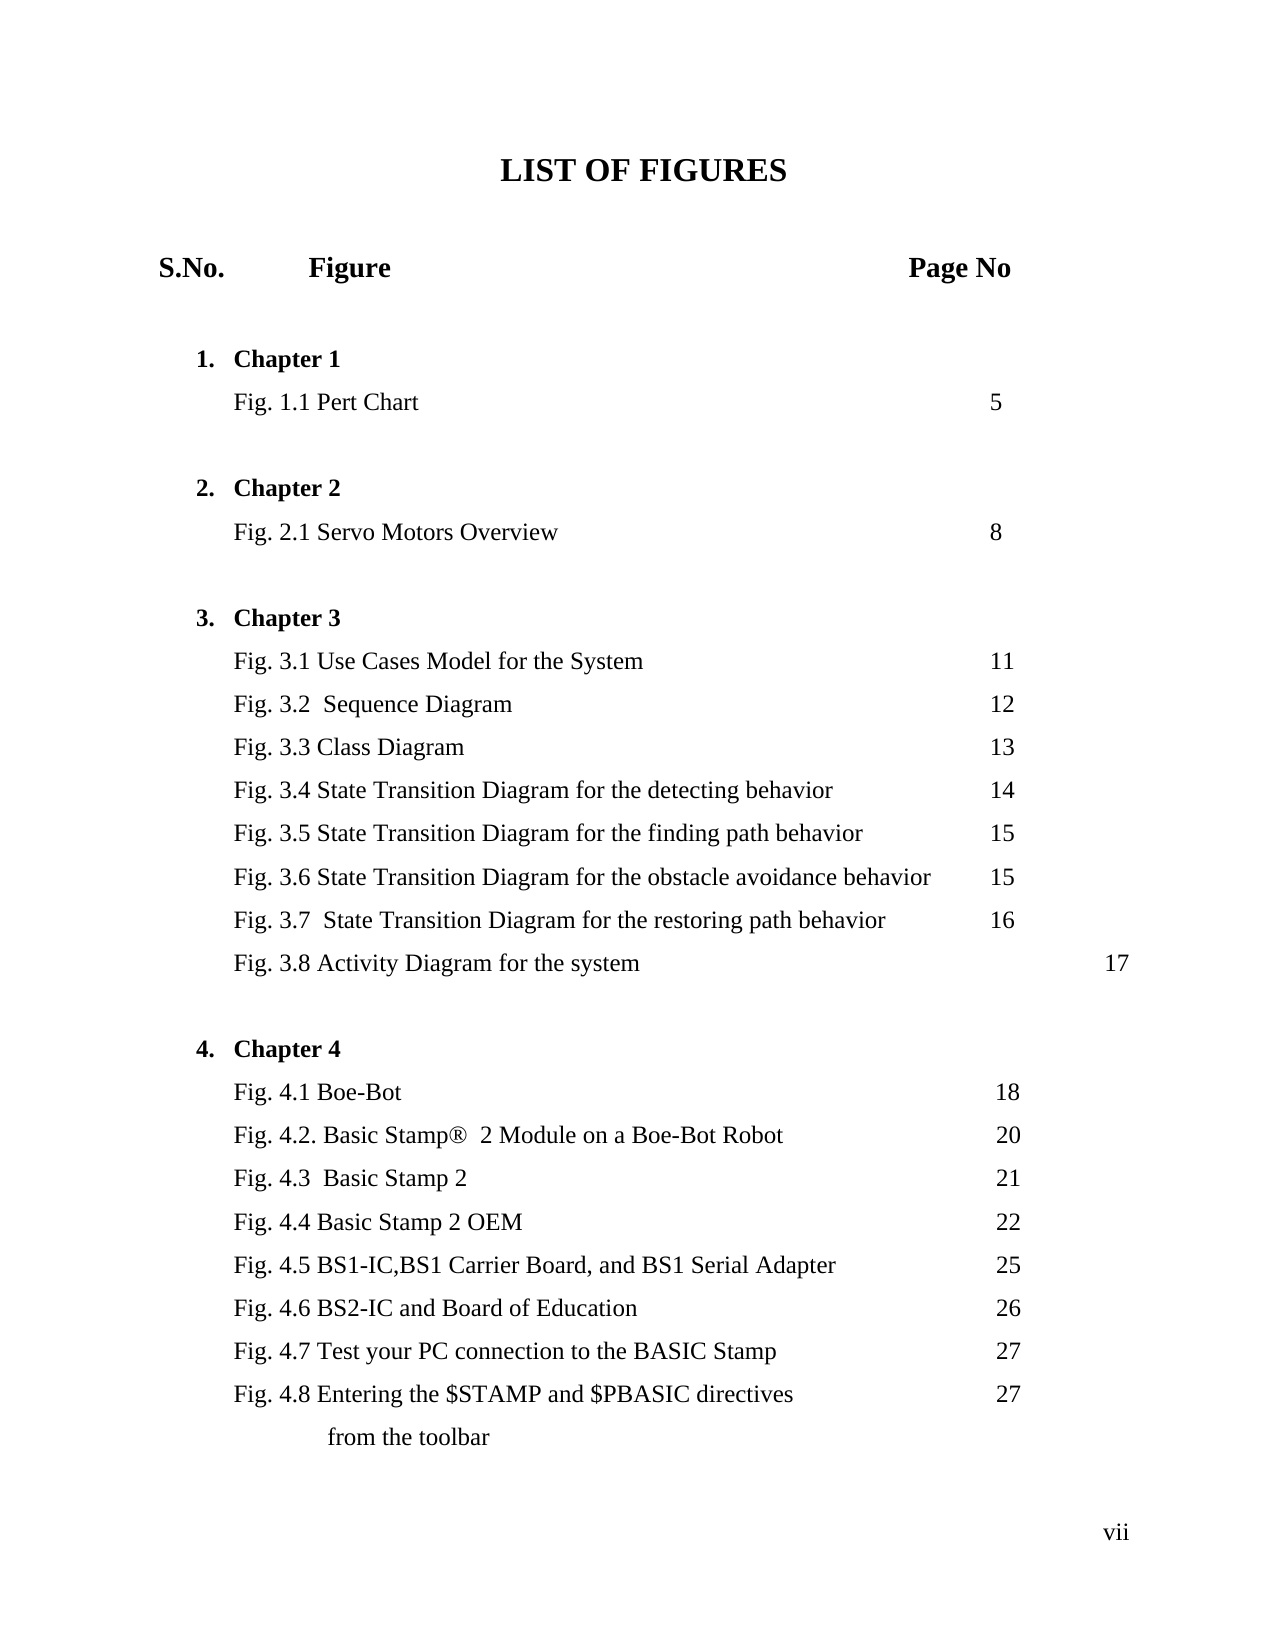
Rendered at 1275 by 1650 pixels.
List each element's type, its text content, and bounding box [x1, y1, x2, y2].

text Fig. 3.5 State Transition Diagram for the finding path behavior 15 [233, 818, 1129, 847]
text Fig. 4.2. Basic Stamp® 2 Module on a Boe-Bot Robot 20 [233, 1120, 1129, 1149]
list Chapter 2 [196, 473, 1129, 502]
text Fig. 3.8 Activity Diagram for the system 17 [233, 948, 1129, 1020]
text Fig. 4.3 Basic Stamp 2 21 [233, 1163, 1129, 1192]
text Fig. 3.7 State Transition Diagram for the restoring path behavior 16 [233, 905, 1129, 933]
text Fig. 3.1 Use Cases Model for the System 11 [233, 646, 1129, 675]
text Fig. 3.2 Sequence Diagram 12 [233, 689, 1129, 718]
list Chapter 3 [196, 603, 1129, 632]
text Fig. 4.6 BS2-IC and Board of Education 26 [233, 1293, 1129, 1322]
text Fig. 1.1 Pert Chart 5 [196, 387, 1129, 416]
text Fig. 4.5 BS1-IC,BS1 Carrier Board, and BS1 Serial Adapter 25 [233, 1250, 1129, 1278]
text S.No. Figure Page No [158, 251, 1129, 284]
text Fig. 4.7 Test your PC connection to the BASIC Stamp 27 [233, 1336, 1129, 1365]
text Fig. 4.1 Boe-Bot 18 [233, 1077, 1129, 1106]
list Chapter 4 [196, 1034, 1129, 1063]
text Fig. 3.6 State Transition Diagram for the obstacle avoidance behavior 15 [233, 862, 1129, 890]
text Fig. 3.3 Class Diagram 13 [233, 732, 1129, 761]
text Fig. 3.4 State Transition Diagram for the detecting behavior 14 [233, 775, 1129, 804]
list Chapter 1 [196, 344, 1129, 373]
text Fig. 4.8 Entering the $STAMP and $PBASIC directives 27 [233, 1379, 1129, 1408]
text from the toolbar [233, 1422, 1129, 1451]
text Fig. 4.4 Basic Stamp 2 OEM 22 [233, 1207, 1129, 1235]
text LIST OF FIGURES [158, 150, 1129, 188]
text Fig. 2.1 Servo Motors Overview 8 [196, 517, 1129, 545]
